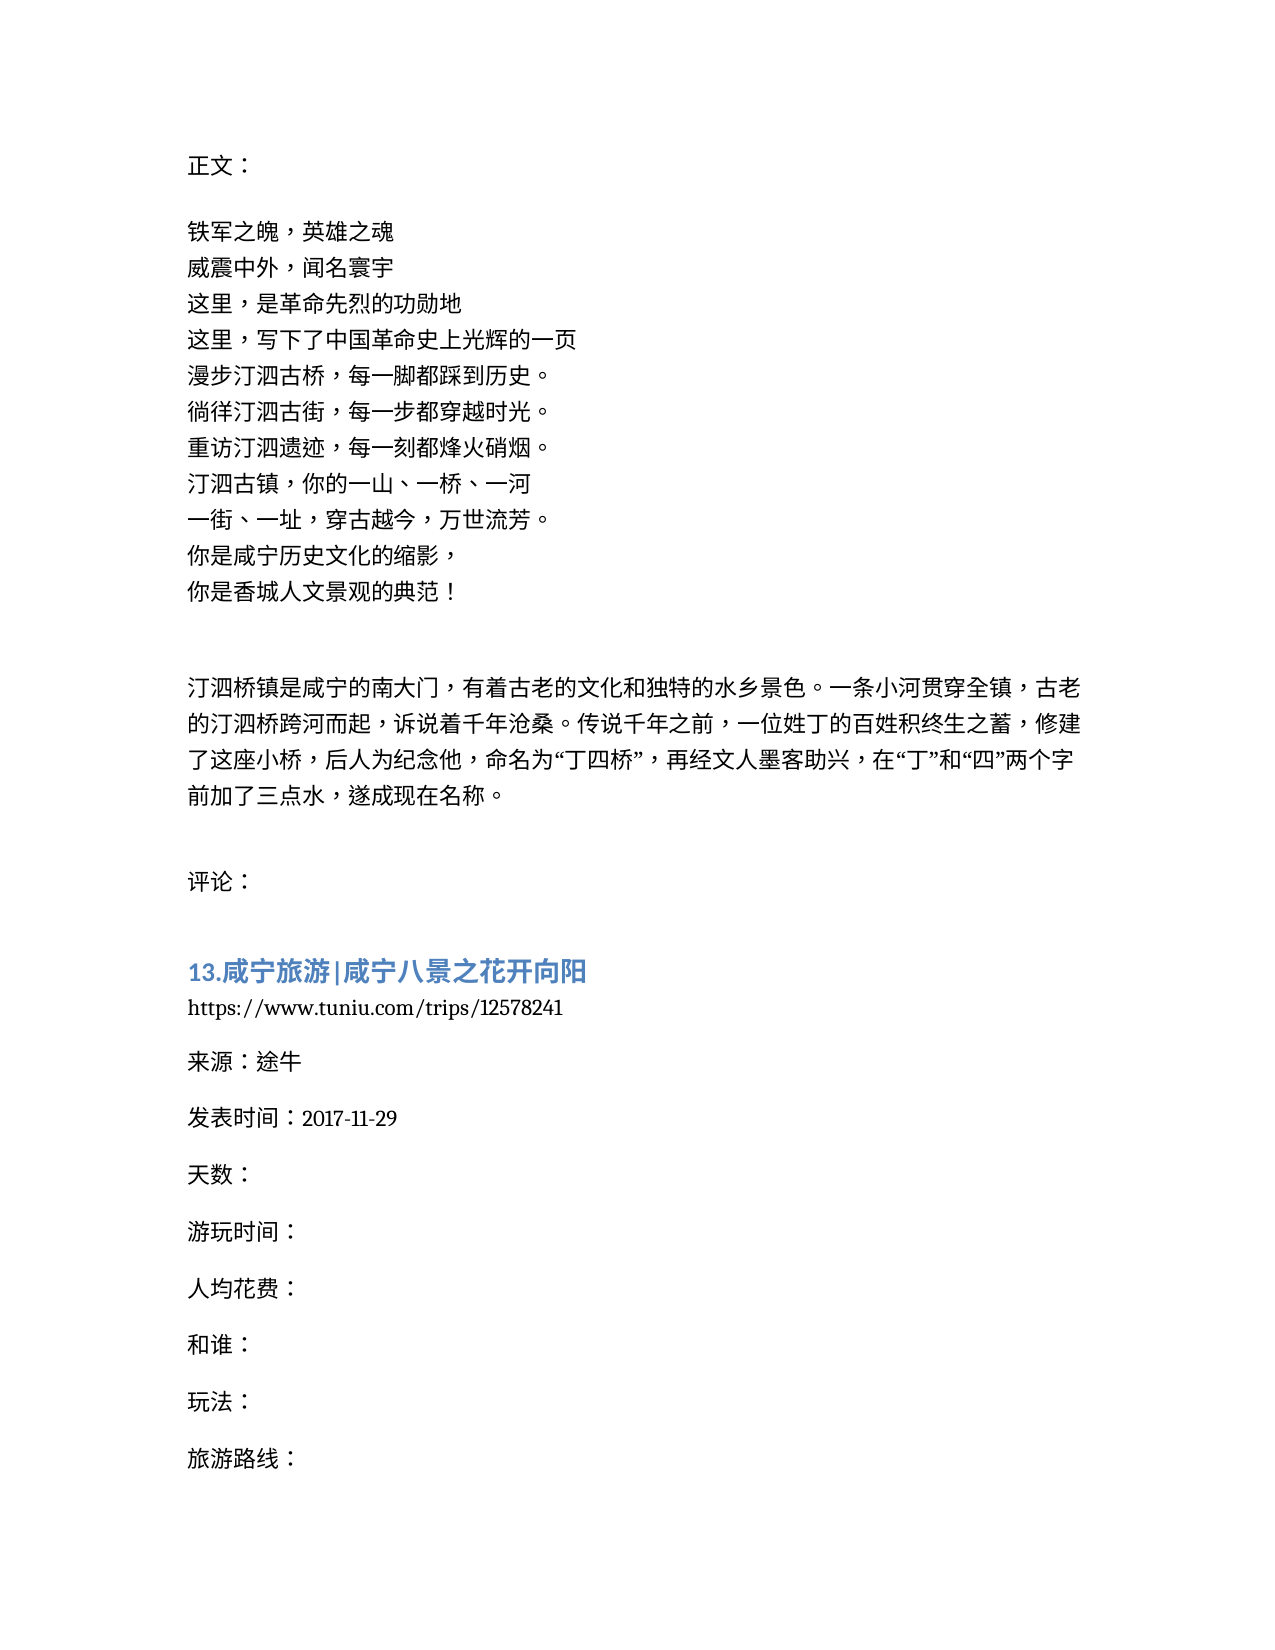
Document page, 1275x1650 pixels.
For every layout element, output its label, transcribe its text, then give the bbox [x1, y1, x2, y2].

subtitle 13.咸宁旅游|咸宁八景之花开向阳 [187, 952, 1087, 989]
text 来源：途牛 [187, 1045, 1087, 1077]
text 正文： 铁军之魄，英雄之魂 威震中外，闻名寰宇 这里，是革命先烈的功勋地 这里，写下了中国革命史上光辉的一页 漫步汀泗古桥，每一脚都踩到历史。 徜徉汀泗古街，每一步都穿越时光。 重访汀泗遗迹，每一刻都烽火硝烟。 汀泗古镇，你的一山、一桥、一河 一街、一址，穿古越今，万世流芳。 你是咸宁历史文化的缩影， 你是香城人文景观的典范！ 汀泗桥镇是咸宁的南大门，有着古老的文化和独特的水乡景色。一条小河贯穿全镇，古老的汀泗桥跨河而起，诉说着千年沧桑。传说千年之前，一位姓丁的百姓积终生之蓄，修建了这座小桥，后人为纪念他，命名为“丁四桥”，再经文人墨客助兴，在“丁”和“四”两个字前加了三点水，遂成现在名称。 [187, 150, 1087, 841]
text 评论： [187, 866, 1087, 927]
text 人均花费： [187, 1272, 1087, 1304]
text https://www.tuniu.com/trips/12578241 [187, 994, 1087, 1021]
text 游玩时间： [187, 1216, 1087, 1247]
text 和谁： [187, 1329, 1087, 1361]
text 发表时间：2017-11-29 [187, 1102, 1087, 1133]
text 玩法： [187, 1386, 1087, 1417]
text 旅游路线： [187, 1443, 1087, 1474]
text 天数： [187, 1159, 1087, 1190]
